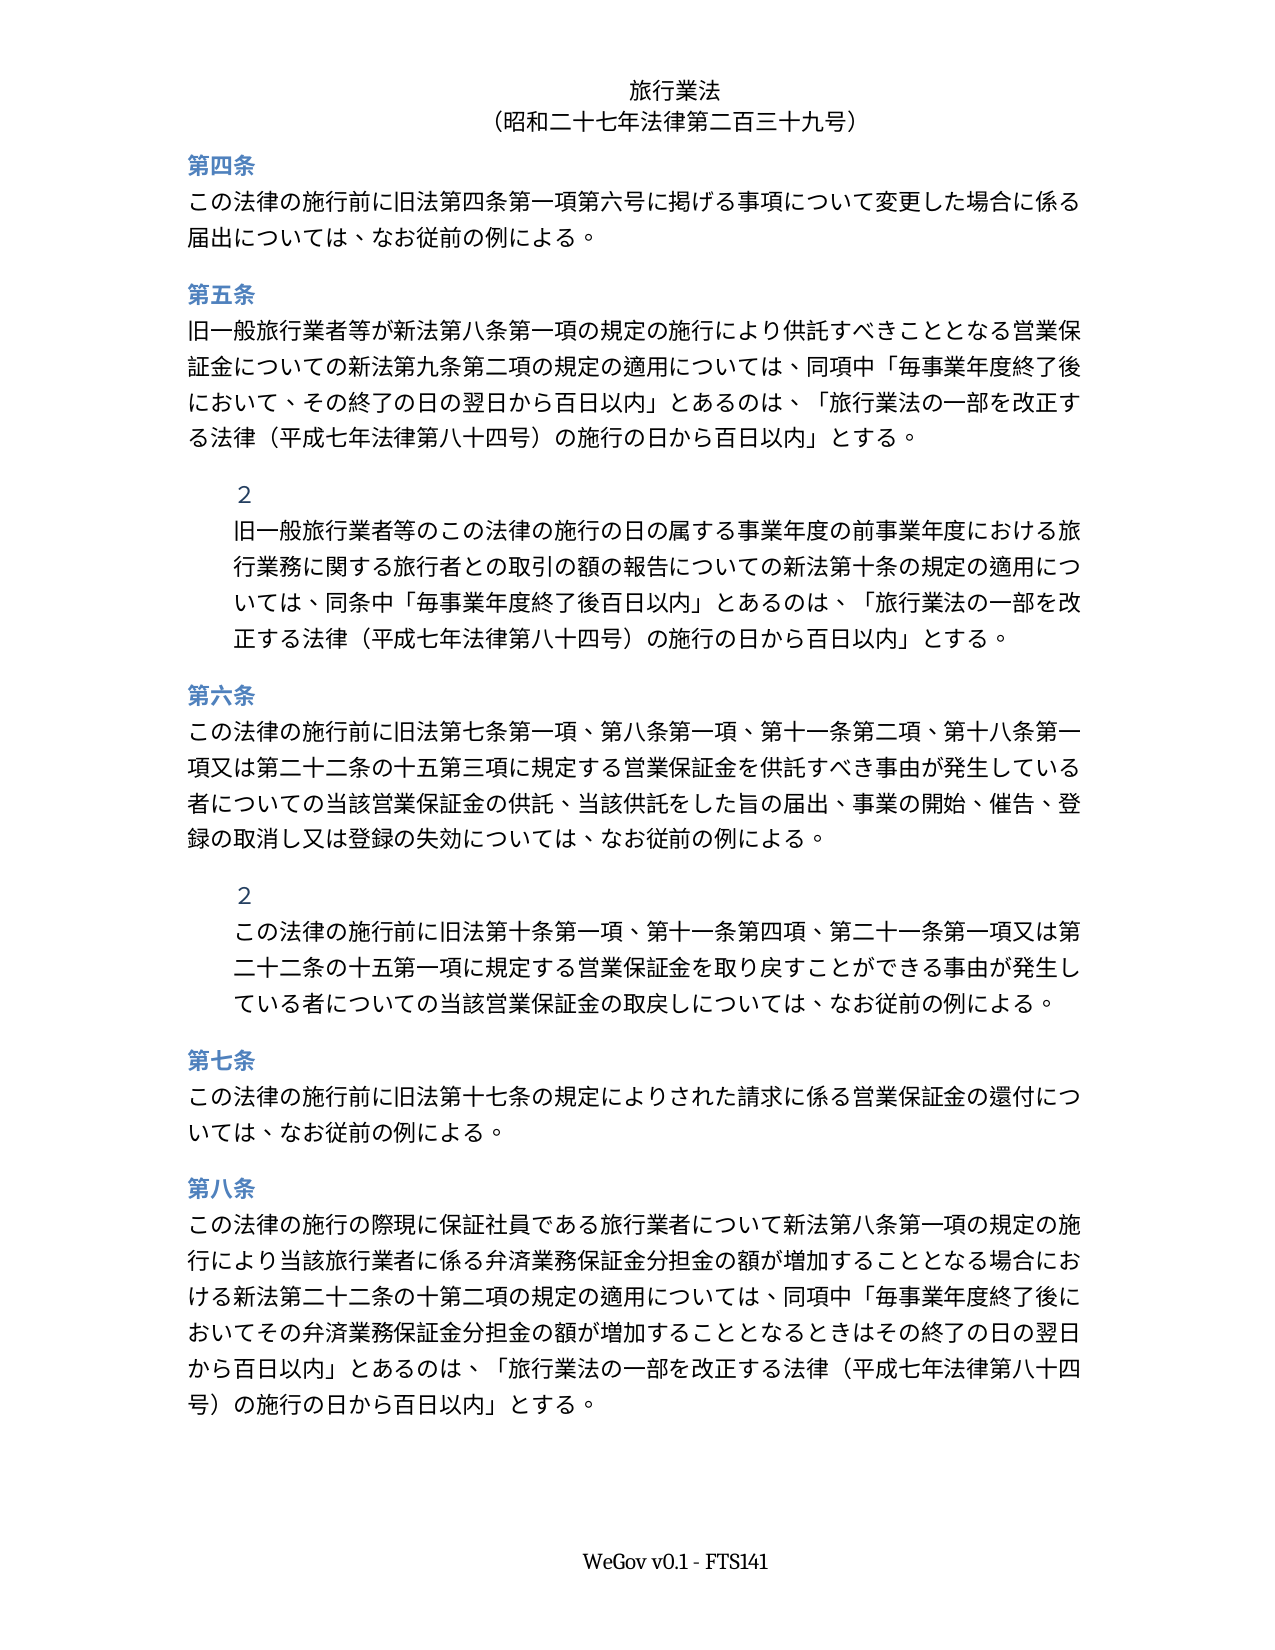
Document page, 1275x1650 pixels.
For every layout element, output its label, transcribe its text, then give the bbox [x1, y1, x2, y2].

subtitle 第四条 [187, 150, 1087, 181]
text この法律の施行前に旧法第十条第一項、第十一条第四項、第二十一条第一項又は第二十二条の十五第一項に規定する営業保証金を取り戻すことができる事由が発生している者についての当該営業保証金の取戻しについては、なお従前の例による。 [233, 916, 1087, 1019]
subtitle 第七条 [187, 1045, 1087, 1076]
subtitle 第五条 [187, 279, 1087, 310]
text この法律の施行前に旧法第四条第一項第六号に掲げる事項について変更した場合に係る届出については、なお従前の例による。 [187, 186, 1087, 253]
subtitle ２ [233, 880, 1087, 911]
text 旧一般旅行業者等が新法第八条第一項の規定の施行により供託すべきこととなる営業保証金についての新法第九条第二項の規定の適用については、同項中「毎事業年度終了後において、その終了の日の翌日から百日以内」とあるのは、「旅行業法の一部を改正する法律（平成七年法律第八十四号）の施行の日から百日以内」とする。 [187, 314, 1087, 454]
subtitle 第八条 [187, 1173, 1087, 1205]
text この法律の施行前に旧法第十七条の規定によりされた請求に係る営業保証金の還付については、なお従前の例による。 [187, 1081, 1087, 1148]
text この法律の施行の際現に保証社員である旅行業者について新法第八条第一項の規定の施行により当該旅行業者に係る弁済業務保証金分担金の額が増加することとなる場合における新法第二十二条の十第二項の規定の適用については、同項中「毎事業年度終了後においてその弁済業務保証金分担金の額が増加することとなるときはその終了の日の翌日から百日以内」とあるのは、「旅行業法の一部を改正する法律（平成七年法律第八十四号）の施行の日から百日以内」とする。 [187, 1209, 1087, 1420]
text この法律の施行前に旧法第七条第一項、第八条第一項、第十一条第二項、第十八条第一項又は第二十二条の十五第三項に規定する営業保証金を供託すべき事由が発生している者についての当該営業保証金の供託、当該供託をした旨の届出、事業の開始、催告、登録の取消し又は登録の失効については、なお従前の例による。 [187, 716, 1087, 855]
subtitle ２ [233, 479, 1087, 510]
subtitle 第六条 [187, 680, 1087, 711]
text 旧一般旅行業者等のこの法律の施行の日の属する事業年度の前事業年度における旅行業務に関する旅行者との取引の額の報告についての新法第十条の規定の適用については、同条中「毎事業年度終了後百日以内」とあるのは、「旅行業法の一部を改正する法律（平成七年法律第八十四号）の施行の日から百日以内」とする。 [233, 515, 1087, 654]
